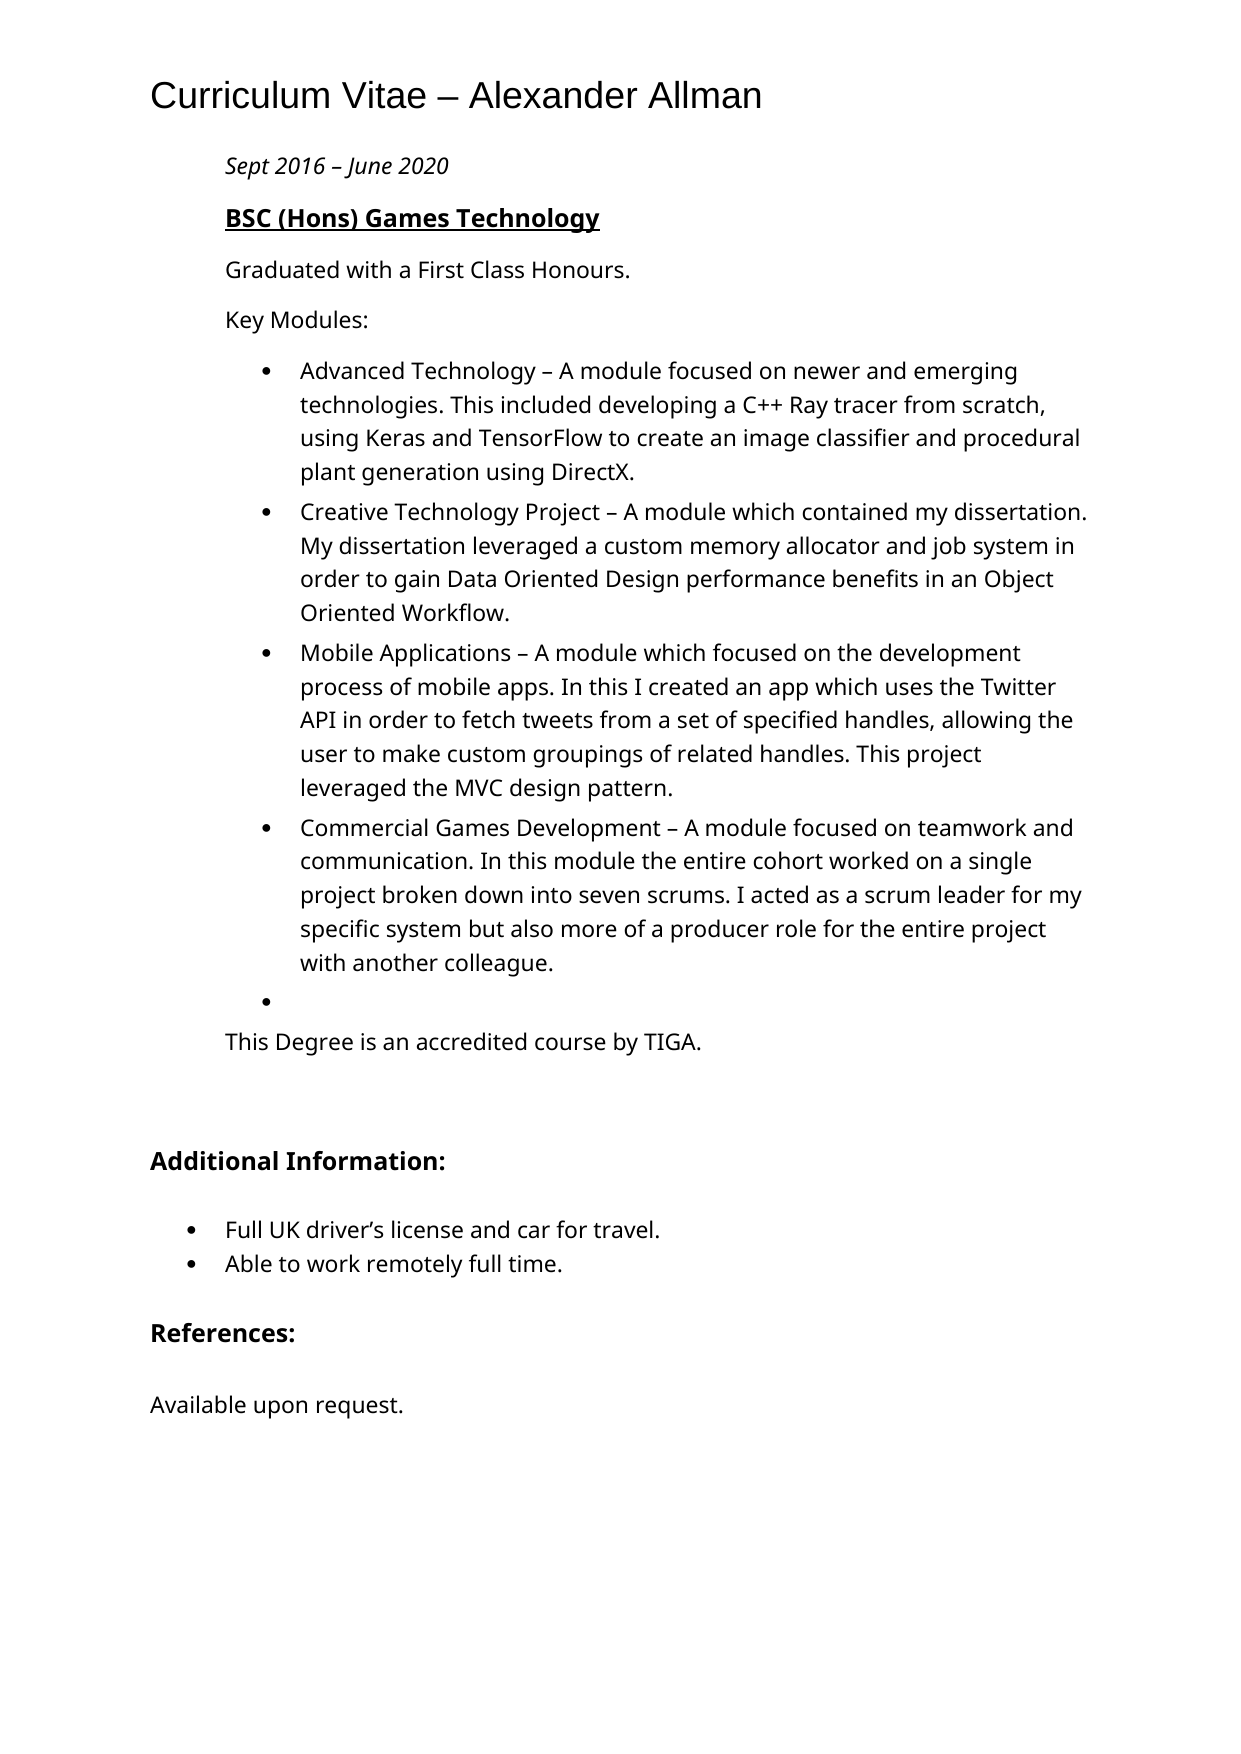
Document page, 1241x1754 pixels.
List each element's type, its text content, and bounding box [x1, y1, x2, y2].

text BSC (Hons) Games Technology [150, 201, 1090, 235]
text Additional Information: [150, 1144, 1090, 1178]
list Full UK driver’s license and car for travel. [187, 1214, 1090, 1246]
list Commercial Games Development – A module focused on teamwork and communication. In this module the entire cohort worked on a single project broken down into seven scrums. I acted as a scrum leader for my specific system but also more of a producer role for the entire project with another colleague. [262, 811, 1090, 978]
text This Degree is an accredited course by TIGA. [150, 1026, 1090, 1057]
text Sept 2016 – June 2020 [150, 150, 1090, 181]
text Graduated with a First Class Honours. [225, 254, 1090, 285]
list Creative Technology Project – A module which contained my dissertation. My dissertation leveraged a custom memory allocator and job system in order to gain Data Oriented Design performance benefits in an Object Oriented Workflow. [262, 496, 1090, 628]
text Key Modules: [225, 304, 1090, 336]
text References: [150, 1316, 1090, 1349]
list Able to work remotely full time. [187, 1248, 1090, 1279]
list Mobile Applications – A module which focused on the development process of mobile apps. In this I created an app which uses the Twitter API in order to fetch tweets from a set of specified handles, allowing the user to make custom groupings of related handles. This project leveraged the MVC design pattern. [262, 637, 1090, 803]
list Advanced Technology – A module focused on newer and emerging technologies. This included developing a C++ Ray tracer from scratch, using Keras and TensorFlow to create an image classifier and procedural plant generation using DirectX. [262, 355, 1090, 487]
text Available upon request. [150, 1389, 1090, 1420]
